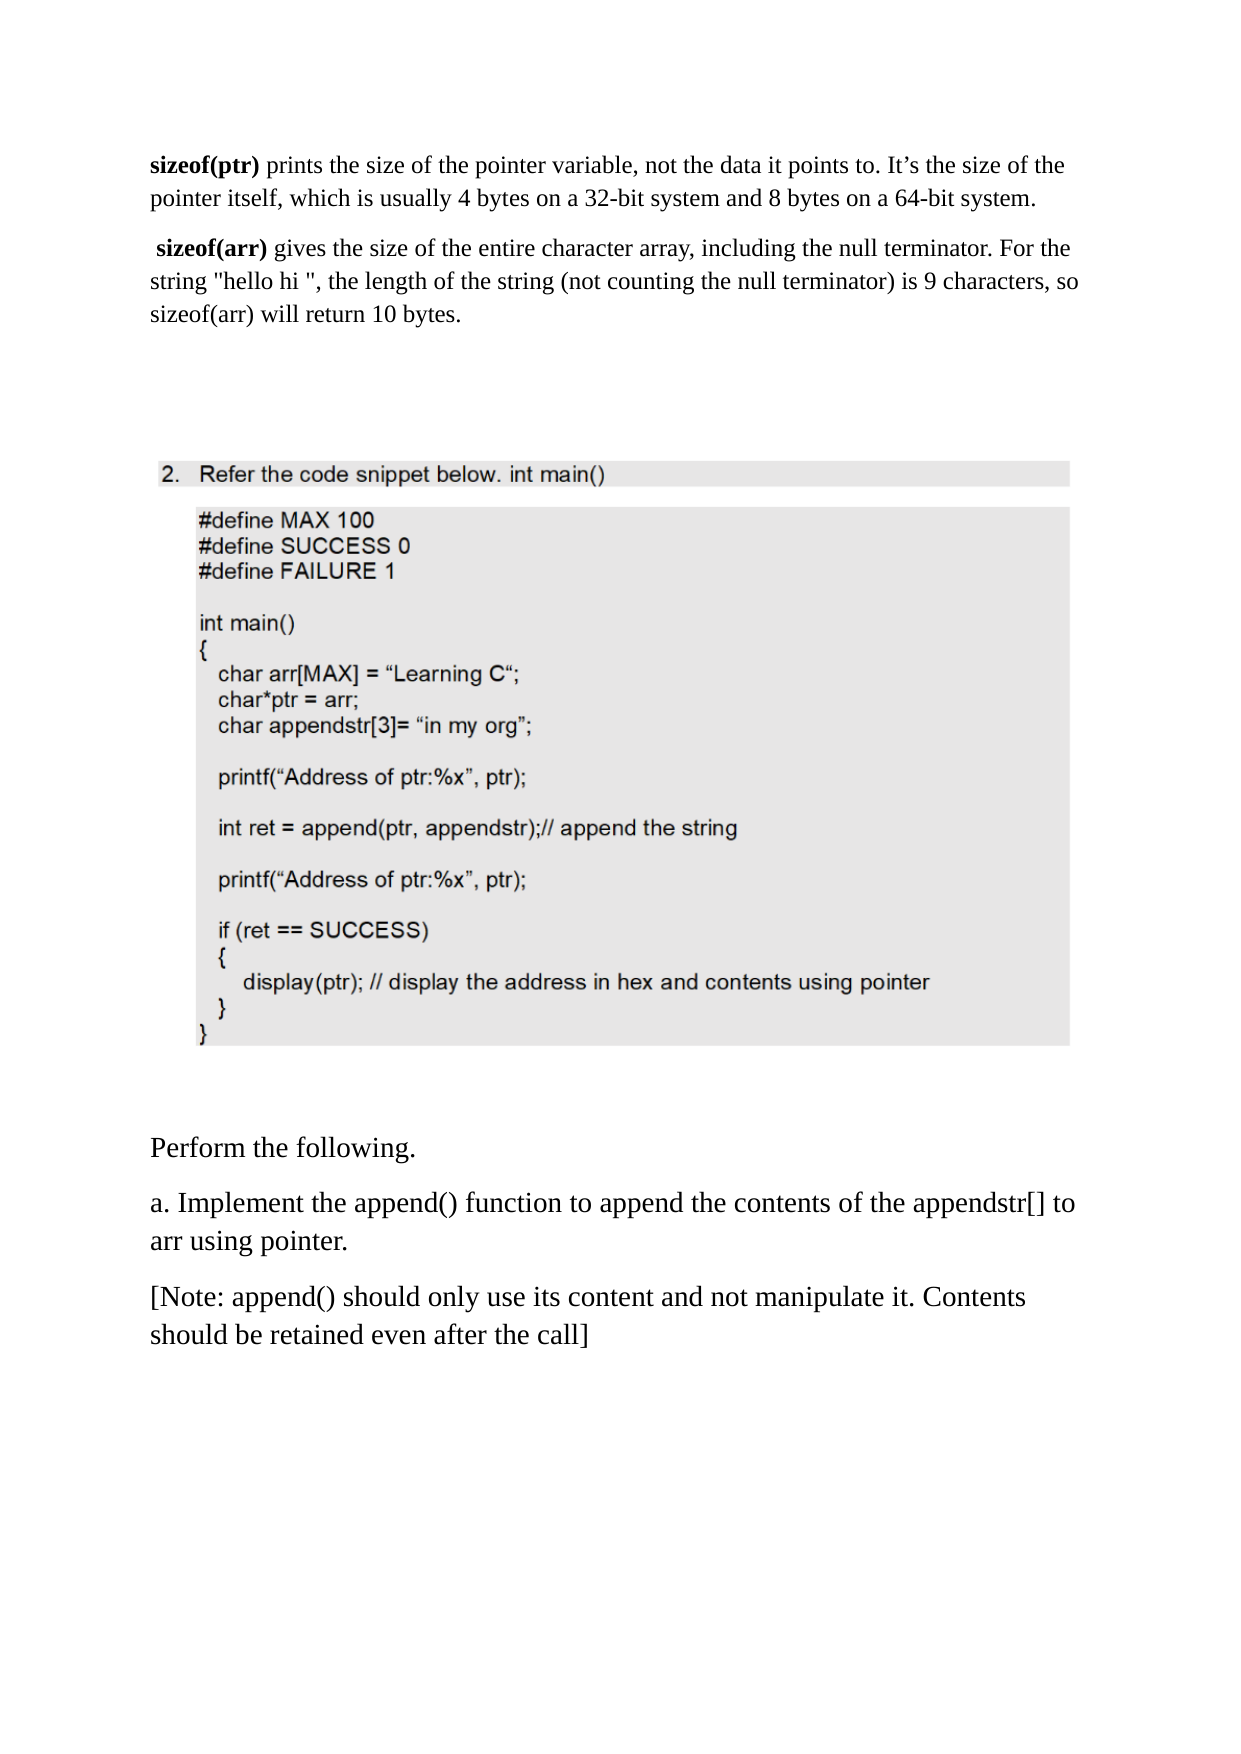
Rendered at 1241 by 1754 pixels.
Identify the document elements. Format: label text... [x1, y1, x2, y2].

text sizeof(arr) gives the size of the entire character array, including the null terminator. For the string "hello hi ", the length of the string (not counting the null terminator) is 9 characters, so sizeof(arr) will return 10 bytes. [150, 233, 1090, 327]
text sizeof(ptr) prints the size of the pointer variable, not the data it points to. It’s the size of the pointer itself, which is usually 4 bytes on a 32-bit system and 8 bytes on a 64-bit system. [150, 150, 1090, 212]
text a. Implement the append() function to append the contents of the appendstr[] to arr using pointer. [150, 1185, 1090, 1257]
text [Note: append() should only use its content and not manipulate it. Contents should be retained even after the call] [150, 1279, 1090, 1351]
picture [150, 460, 1091, 1052]
text Perform the following. [150, 1130, 1090, 1163]
